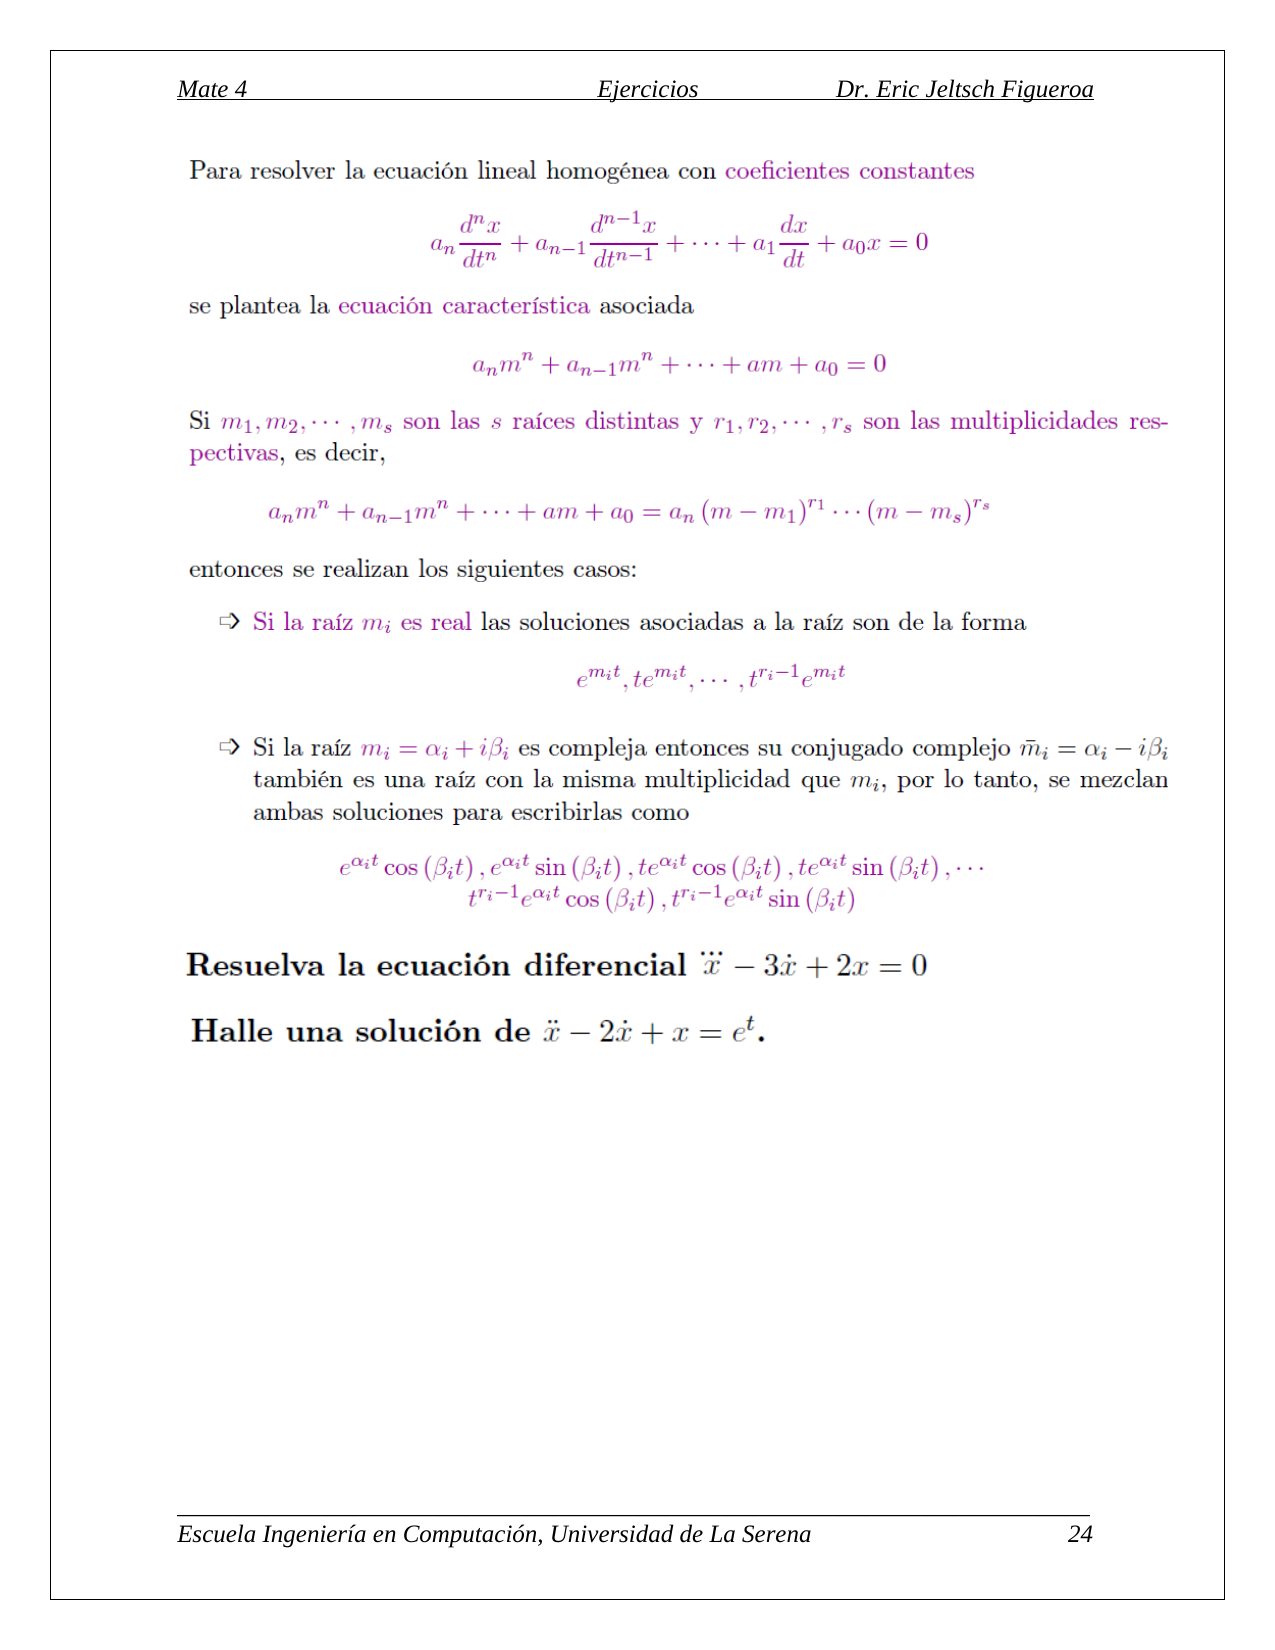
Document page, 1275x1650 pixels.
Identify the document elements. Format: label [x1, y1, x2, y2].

picture [177, 1000, 766, 1053]
picture [177, 934, 965, 987]
picture [177, 147, 1184, 921]
